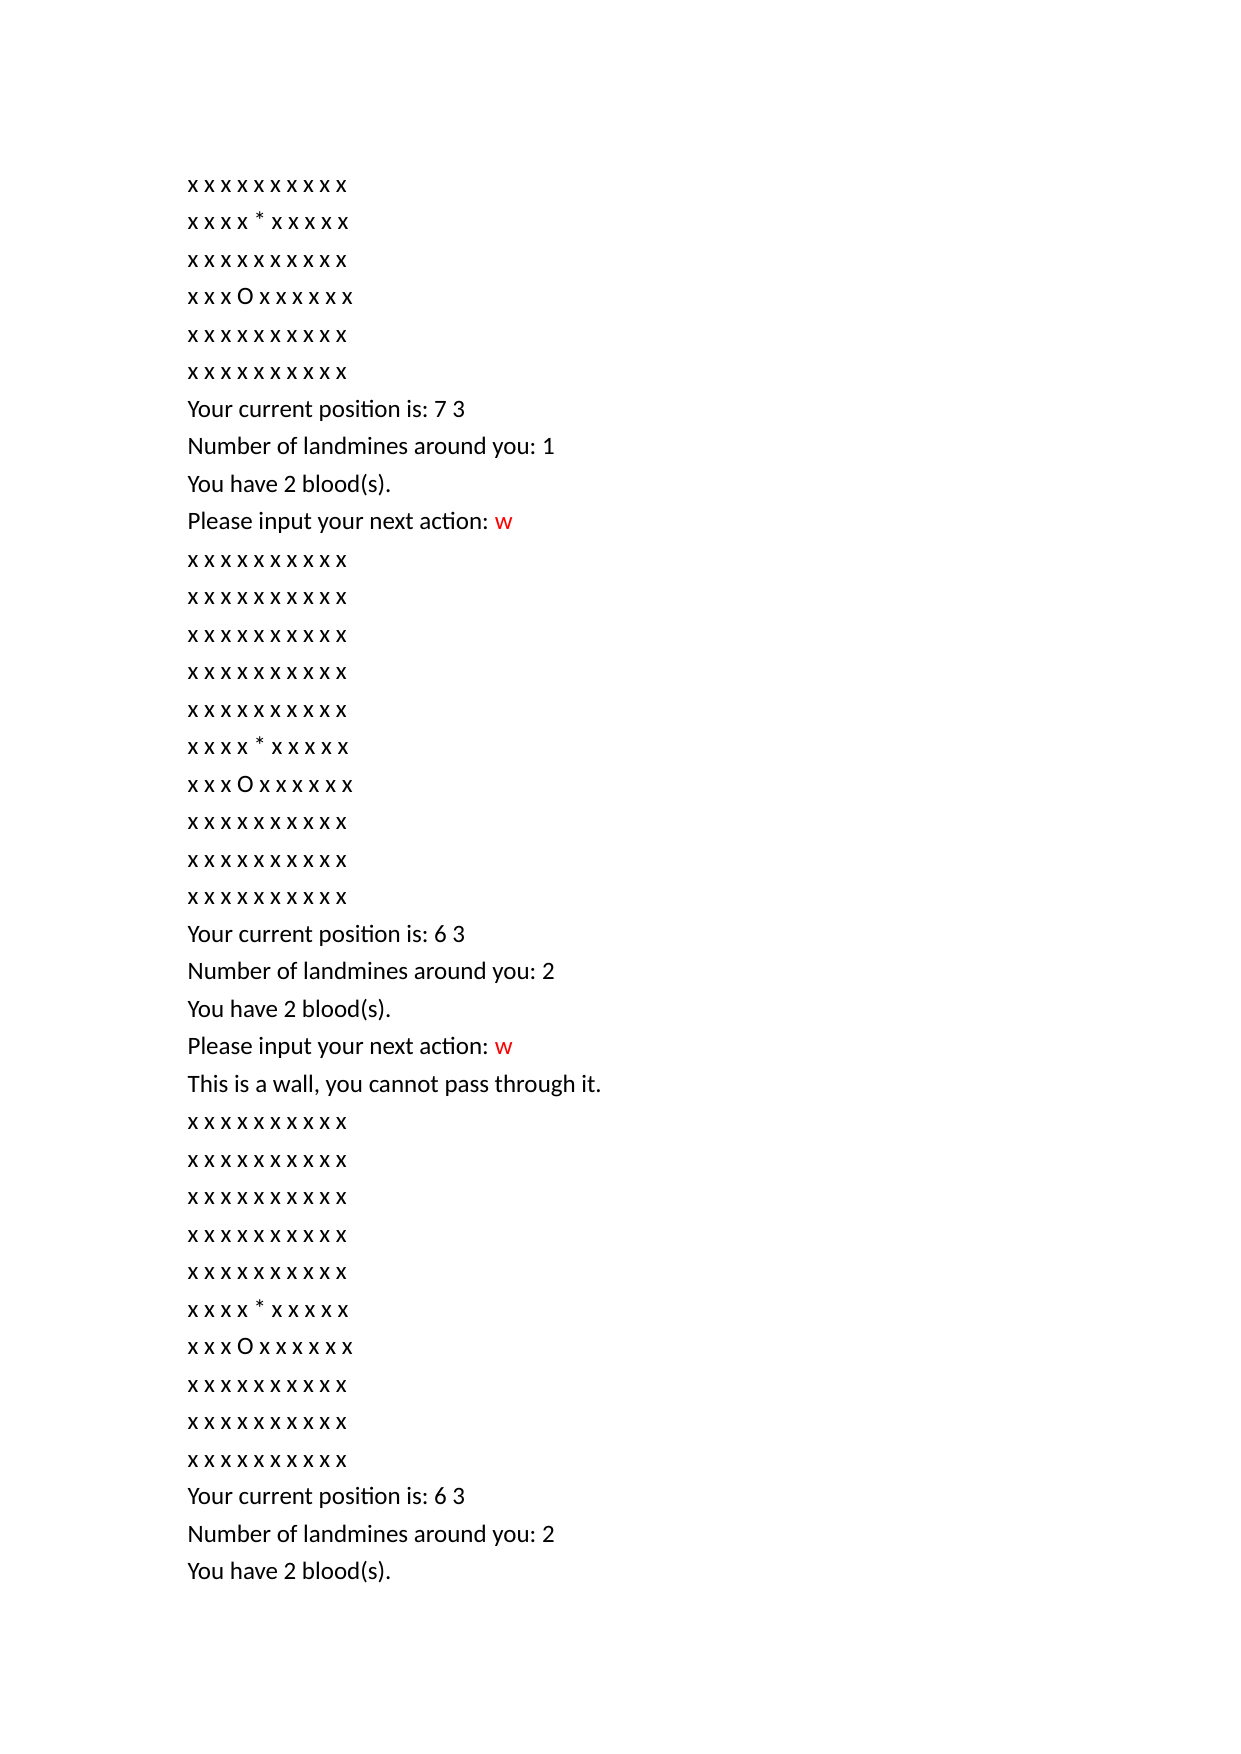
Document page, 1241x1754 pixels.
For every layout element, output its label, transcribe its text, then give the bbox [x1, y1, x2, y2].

text Number of landmines around you: 1 [187, 427, 1053, 464]
text x x x x x x x x x x [187, 614, 1053, 652]
text x x x x x x x x x x [187, 1402, 1053, 1439]
text x x x x * x x x x x [187, 1289, 1053, 1327]
text x x x x x x x x x x [187, 1364, 1053, 1402]
text You have 2 blood(s). [187, 1552, 1053, 1589]
text Number of landmines around you: 2 [187, 1514, 1053, 1552]
text x x x x x x x x x x [187, 1102, 1053, 1139]
text x x x x x x x x x x [187, 652, 1053, 689]
text You have 2 blood(s). [187, 989, 1053, 1027]
text x x x O x x x x x x [187, 764, 1053, 802]
text Your current position is: 6 3 [187, 914, 1053, 952]
text x x x x x x x x x x [187, 839, 1053, 877]
text Your current position is: 7 3 [187, 389, 1053, 427]
text x x x O x x x x x x [187, 277, 1053, 314]
text x x x x x x x x x x [187, 1252, 1053, 1289]
text x x x x x x x x x x [187, 802, 1053, 839]
text x x x x x x x x x x [187, 1214, 1053, 1252]
text x x x x x x x x x x [187, 1439, 1053, 1477]
text Please input your next action: w [187, 502, 1053, 539]
text Please input your next action: w [187, 1027, 1053, 1064]
text Number of landmines around you: 2 [187, 952, 1053, 989]
text x x x x x x x x x x [187, 539, 1053, 577]
text This is a wall, you cannot pass through it. [187, 1064, 1053, 1102]
text x x x x x x x x x x [187, 239, 1053, 277]
text x x x x x x x x x x [187, 877, 1053, 914]
text x x x x * x x x x x [187, 202, 1053, 239]
text x x x x x x x x x x [187, 314, 1053, 352]
text x x x x x x x x x x [187, 352, 1053, 389]
text You have 2 blood(s). [187, 464, 1053, 502]
text Your current position is: 6 3 [187, 1477, 1053, 1514]
text x x x x x x x x x x [187, 1177, 1053, 1214]
text x x x x x x x x x x [187, 164, 1053, 202]
text x x x x x x x x x x [187, 689, 1053, 727]
text x x x O x x x x x x [187, 1327, 1053, 1364]
text x x x x x x x x x x [187, 577, 1053, 614]
text x x x x x x x x x x [187, 1139, 1053, 1177]
text x x x x * x x x x x [187, 727, 1053, 764]
